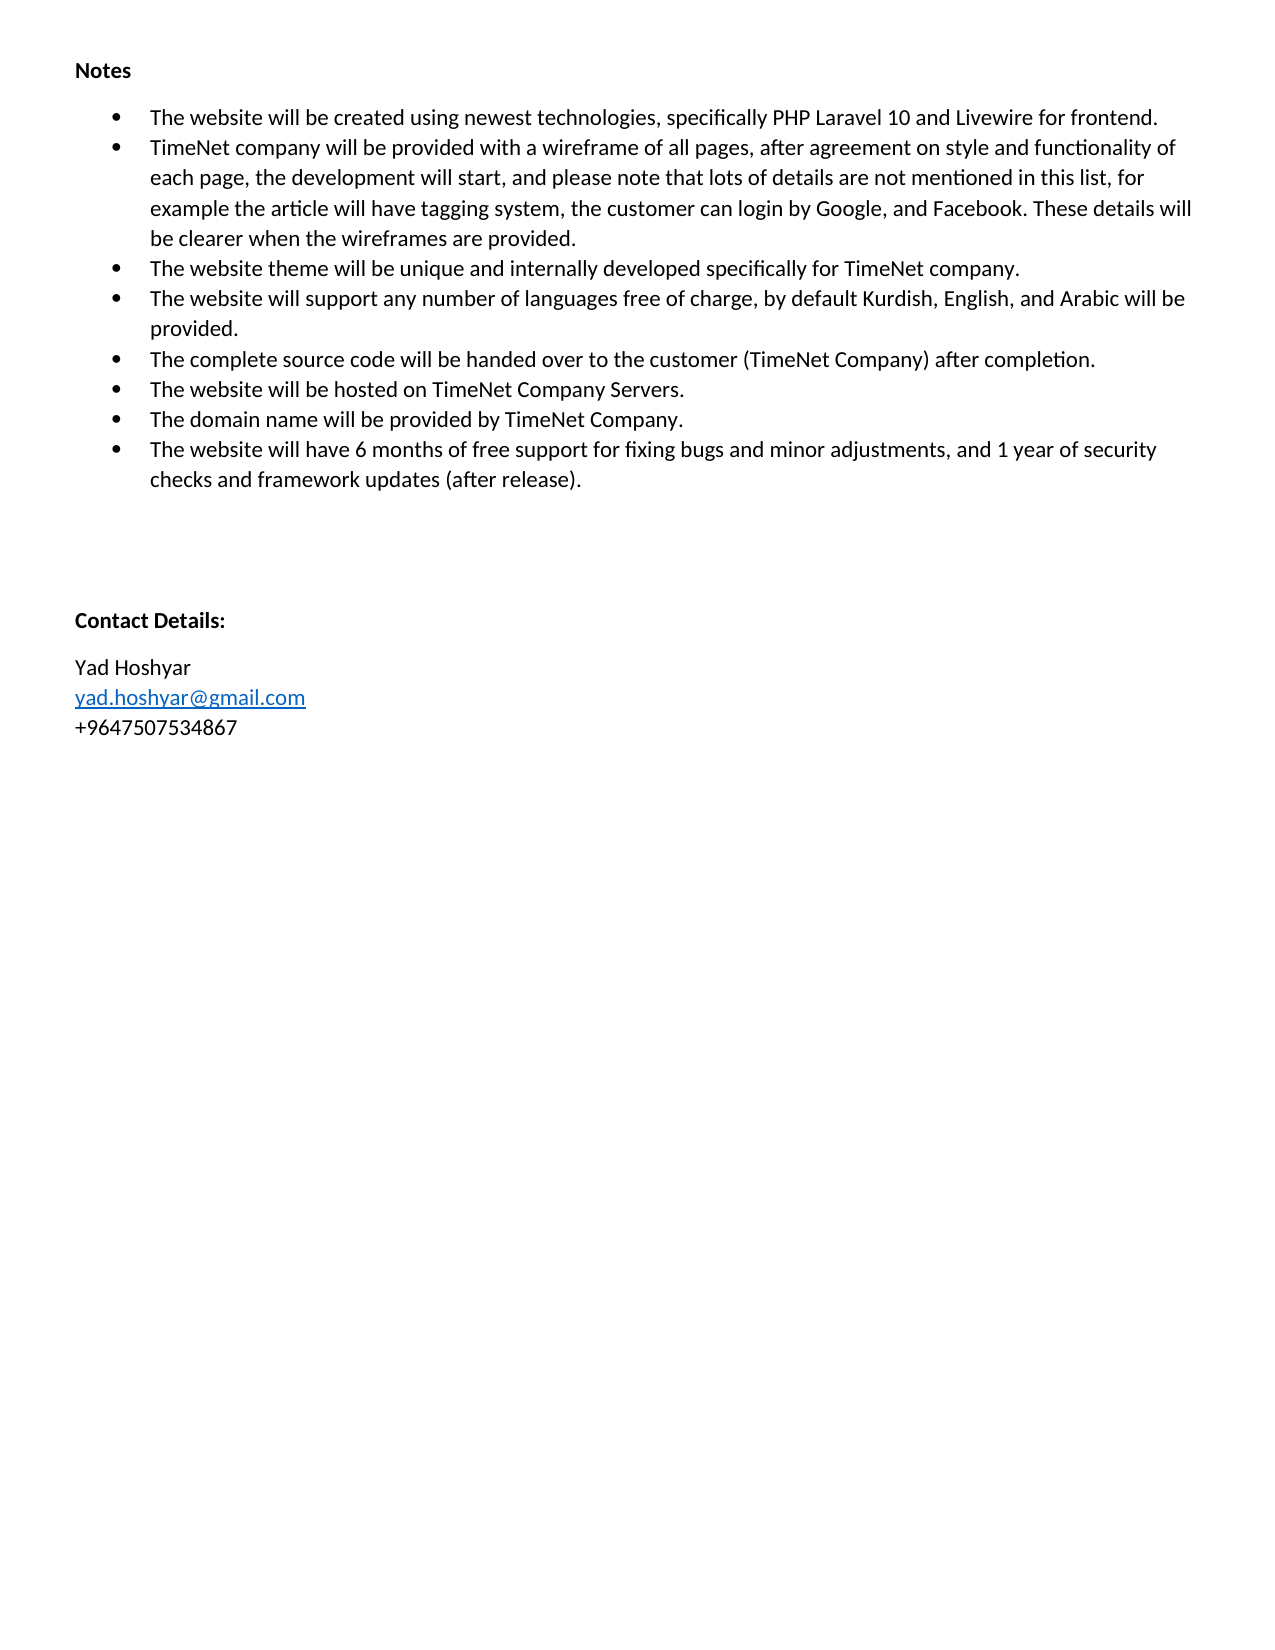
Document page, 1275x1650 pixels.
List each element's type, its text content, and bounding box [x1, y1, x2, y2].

text Notes [75, 56, 1200, 84]
list The complete source code will be handed over to the customer (TimeNet Company) after completion. [112, 345, 1200, 373]
list The domain name will be provided by TimeNet Company. [112, 405, 1200, 433]
list The website will be created using newest technologies, specifically PHP Laravel 10 and Livewire for frontend. [112, 103, 1200, 131]
text Yad Hoshyar yad.hoshyar@gmail.com +9647507534867 [75, 653, 1200, 742]
list The website will support any number of languages free of charge, by default Kurdish, English, and Arabic will be provided. [112, 284, 1200, 343]
list TimeNet company will be provided with a wireframe of all pages, after agreement on style and functionality of each page, the development will start, and please note that lots of details are not mentioned in this list, for example the article will have tagging system, the customer can login by Google, and Facebook. These details will be clearer when the wireframes are provided. [112, 133, 1200, 252]
list The website will have 6 months of free support for fixing bugs and minor adjustments, and 1 year of security checks and framework updates (after release). [112, 435, 1200, 494]
list The website will be hosted on TimeNet Company Servers. [112, 375, 1200, 403]
list The website theme will be unique and internally developed specifically for TimeNet company. [112, 254, 1200, 282]
text Contact Details: [75, 606, 1200, 634]
